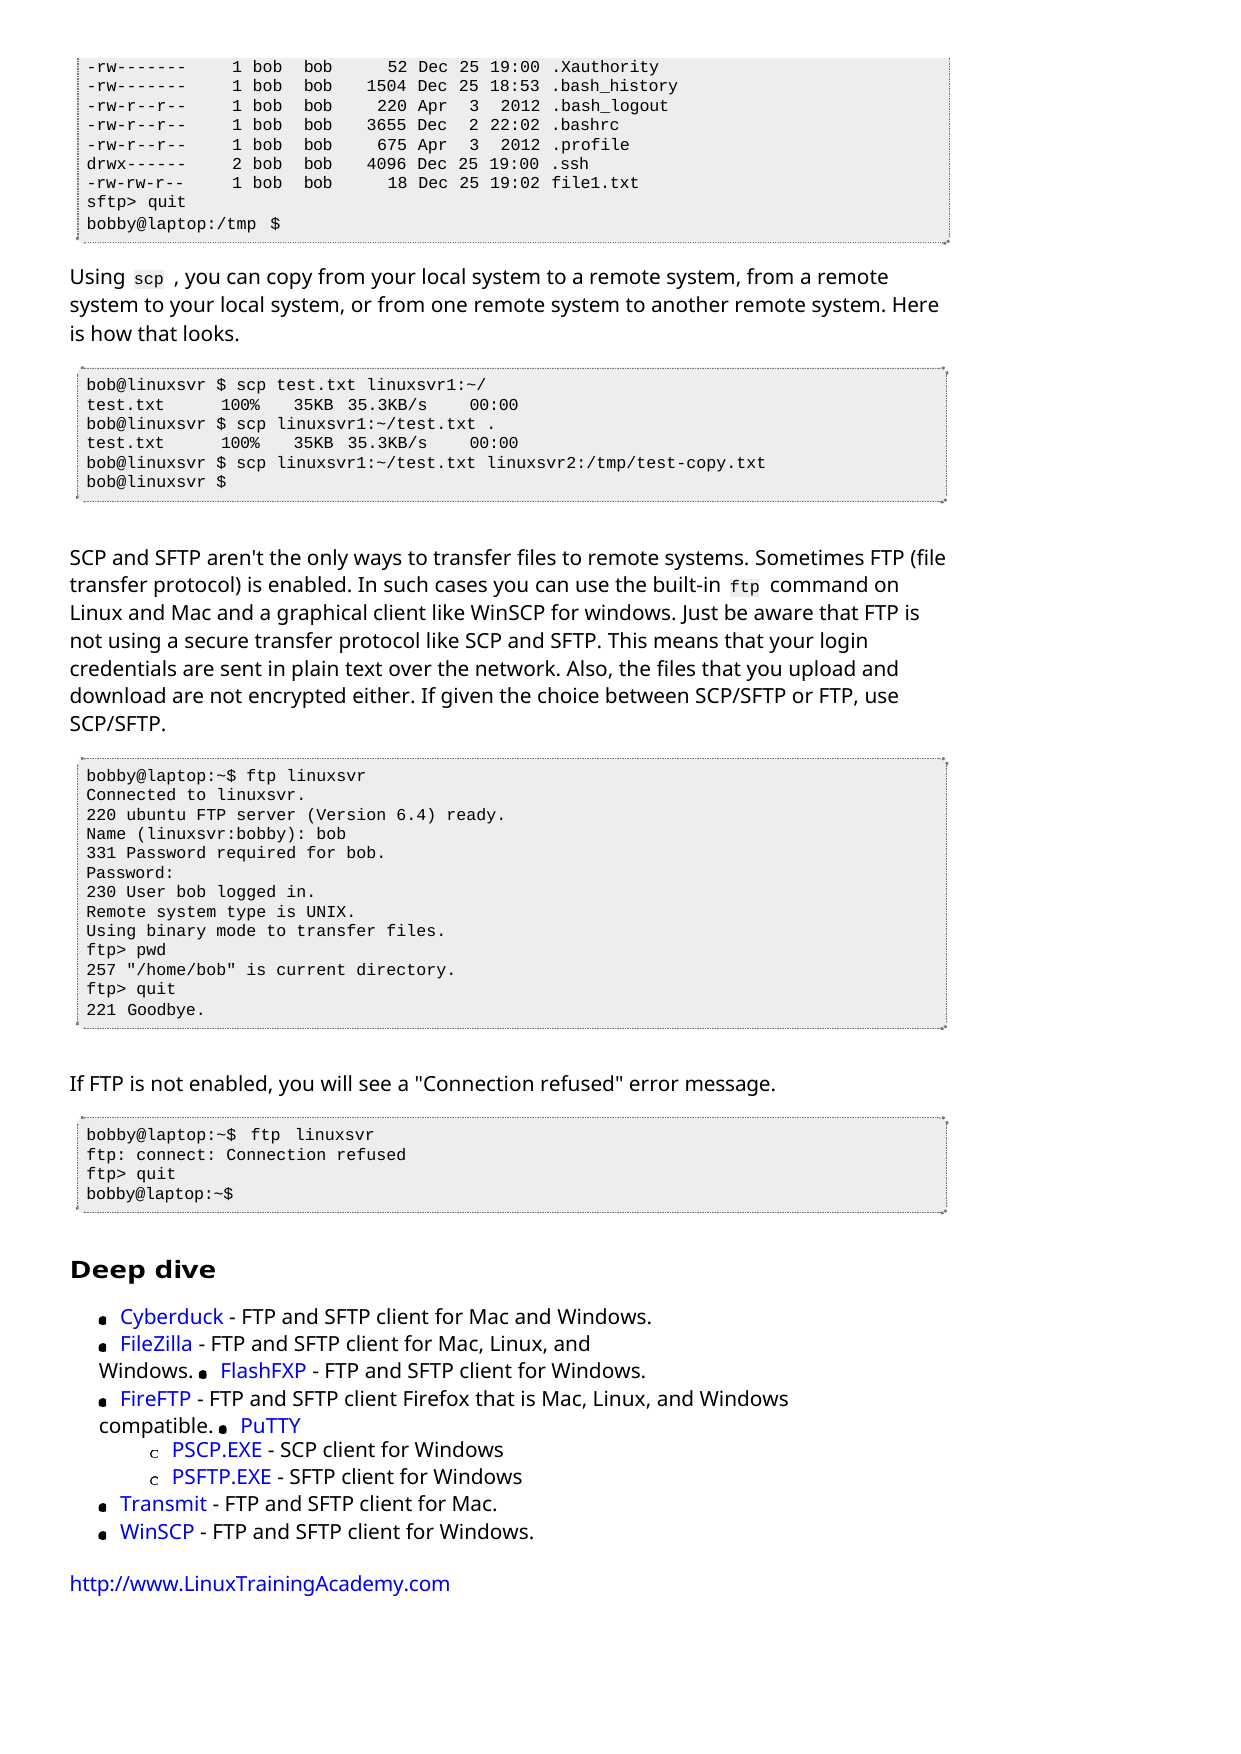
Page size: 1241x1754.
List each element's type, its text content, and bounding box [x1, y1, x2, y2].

picture [150, 1450, 158, 1458]
picture [150, 1476, 158, 1485]
text Cyberduck - FTP and SFTP client for Mac and Windows. [98, 1306, 1181, 1329]
picture [98, 1503, 107, 1512]
picture [98, 1531, 107, 1540]
text PSCP.EXE - SCP client for Windows [150, 1439, 1181, 1462]
picture [198, 1370, 207, 1379]
picture [98, 1398, 107, 1407]
text FireFTP - FTP and SFTP client Firefox that is Mac, Linux, and Windows compatible. PuTTY [98, 1384, 890, 1439]
text If FTP is not enabled, you will see a "Connection refused" error message. [69, 1069, 1181, 1097]
picture [218, 1425, 227, 1434]
text Deep dive [69, 1253, 1181, 1285]
text SCP and SFTP aren't the only ways to transfer files to remote systems. Sometimes FTP (file transfer protocol) is enabled. In such cases you can use the built-in ftp command on Linux and Mac and a graphical client like WinSCP for windows. Just be aware that FTP is not using a secure transfer protocol like SCP and SFTP. This means that your login credentials are sent in plain text over the network. Also, the files that you upload and download are not encrypted either. If given the choice between SCP/SFTP or FTP, use SCP/SFTP. [69, 543, 953, 738]
text Using scp , you can copy from your local system to a remote system, from a remote system to your local system, or from one remote system to another remote system. Here is how that looks. [69, 262, 953, 347]
text FileZilla - FTP and SFTP client for Mac, Linux, and Windows. FlashFXP - FTP and SFTP client for Windows. [98, 1330, 683, 1384]
picture [98, 1343, 107, 1352]
text WinSCP - FTP and SFTP client for Windows. http://www.LinuxTrainingAcademy.com [69, 1517, 683, 1598]
text PSFTP.EXE - SFTP client for Windows Transmit - FTP and SFTP client for Mac. [98, 1463, 535, 1517]
picture [98, 1316, 107, 1325]
